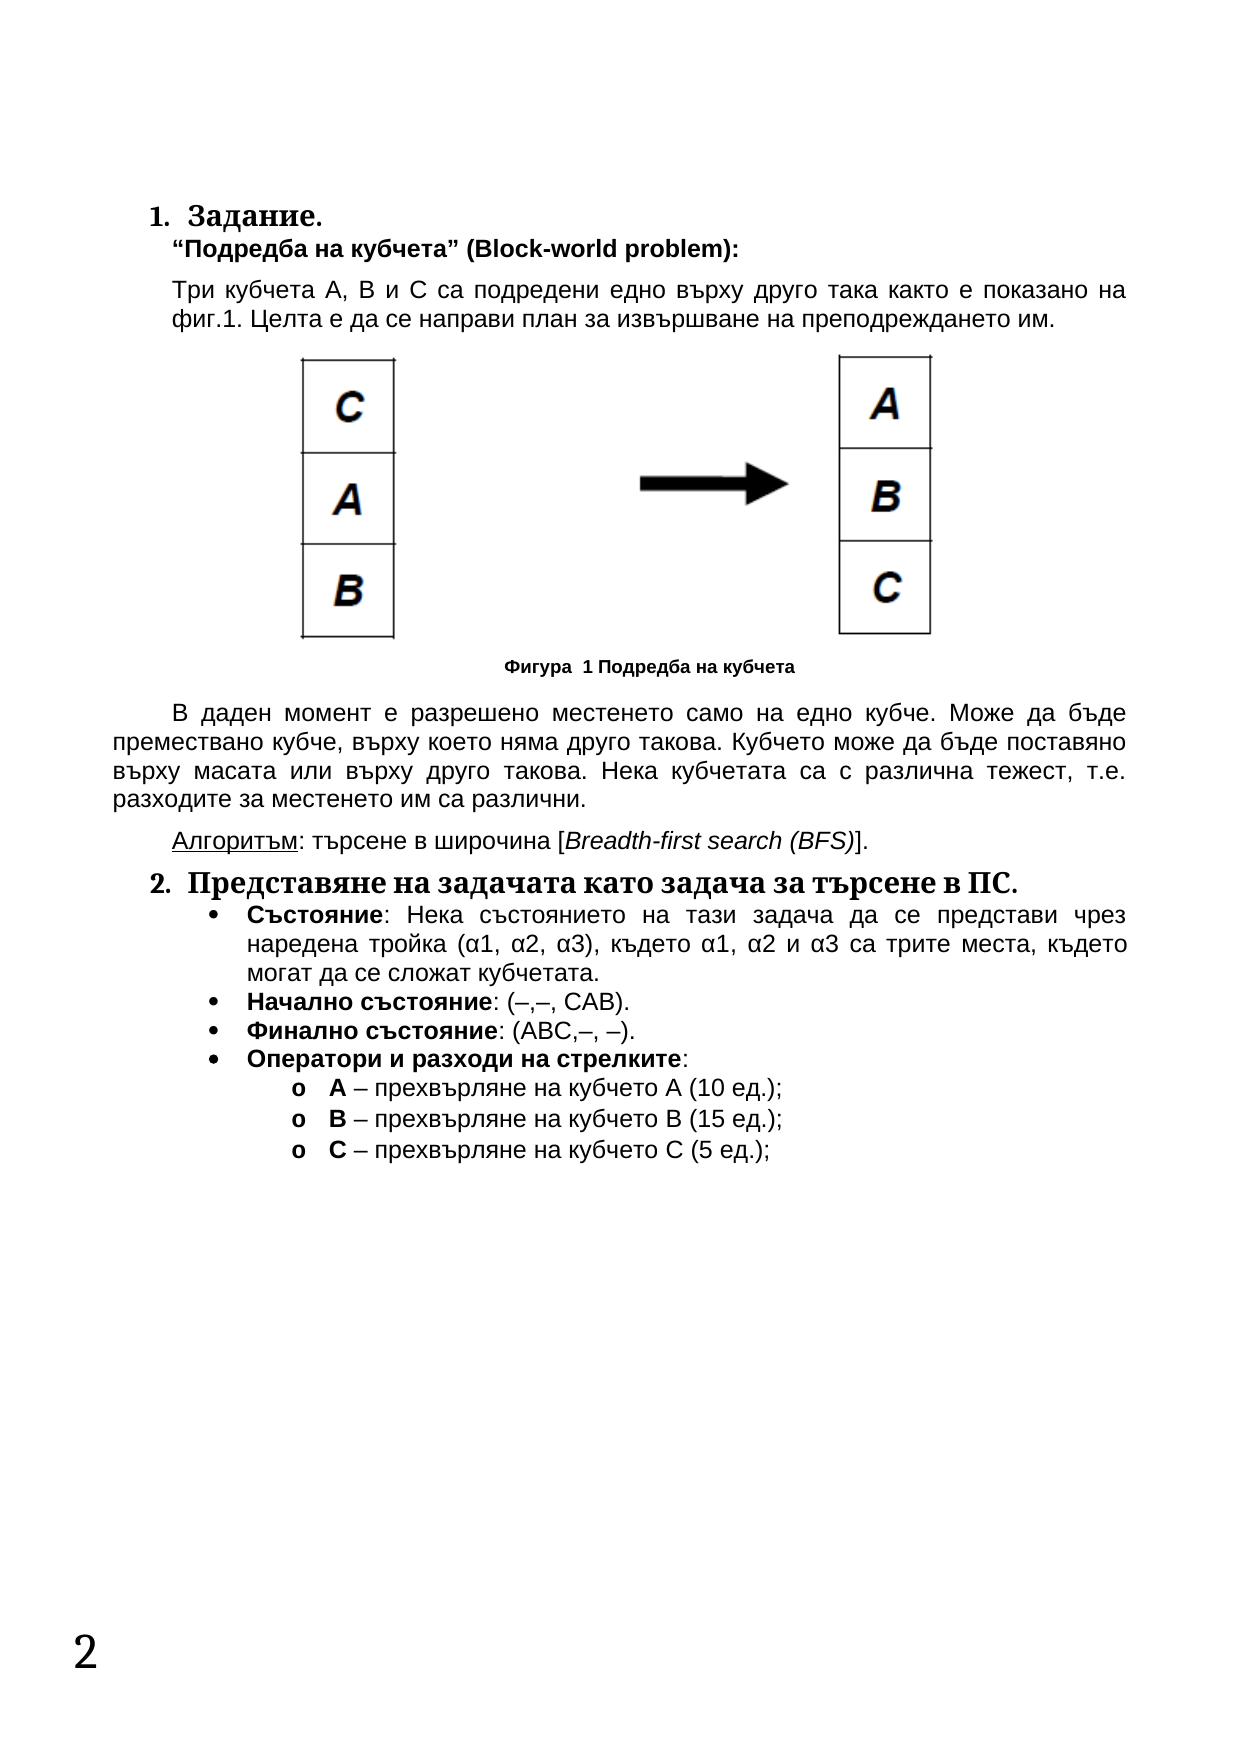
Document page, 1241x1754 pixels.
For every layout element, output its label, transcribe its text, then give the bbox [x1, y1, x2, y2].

list Начално състояние: (–,–, CAB). [209, 987, 1128, 1016]
list B – прехвърляне на кубчето B (15 ед.); [291, 1104, 1128, 1135]
list A – прехвърляне на кубчето А (10 ед.); [291, 1073, 1128, 1104]
text “Подредба на кубчета” (Block-world problem): [112, 233, 1128, 262]
text В даден момент е разрешено местенето само на едно кубче. Може да бъде премествано кубче, върху което няма друго такова. Кубчето може да бъде поставяно върху масата или върху друго такова. Нека кубчетата са с различна тежест, т.е. разходите за местенето им са различни. [112, 698, 1128, 813]
text Фигура 1 Подредба на кубчета [112, 656, 1128, 677]
text Алгоритъм: търсене в широчина [Breadth-first search (BFS)]. [172, 826, 1128, 854]
list Състояние: Нека състоянието на тази задача да се представи чрез наредена тройка (α1, α2, α3), където α1, α2 и α3 са трите места, където могат да се сложат кубчетата. [209, 900, 1128, 987]
list Финално състояние: (ABC,–, –). [209, 1016, 1128, 1044]
text Три кубчета A, B и C са подредени едно върху друго така както е показано на фиг.1. Целта е да се направи план за извършване на преподреждането им. [172, 275, 1128, 332]
list C – прехвърляне на кубчето C (5 ед.); [291, 1135, 1128, 1166]
list Представяне на задачата като задача за търсене в ПС. [150, 867, 1128, 900]
subtitle Задание. [150, 200, 1128, 233]
list Оператори и разходи на стрелките: [209, 1044, 1128, 1073]
picture [290, 344, 950, 644]
